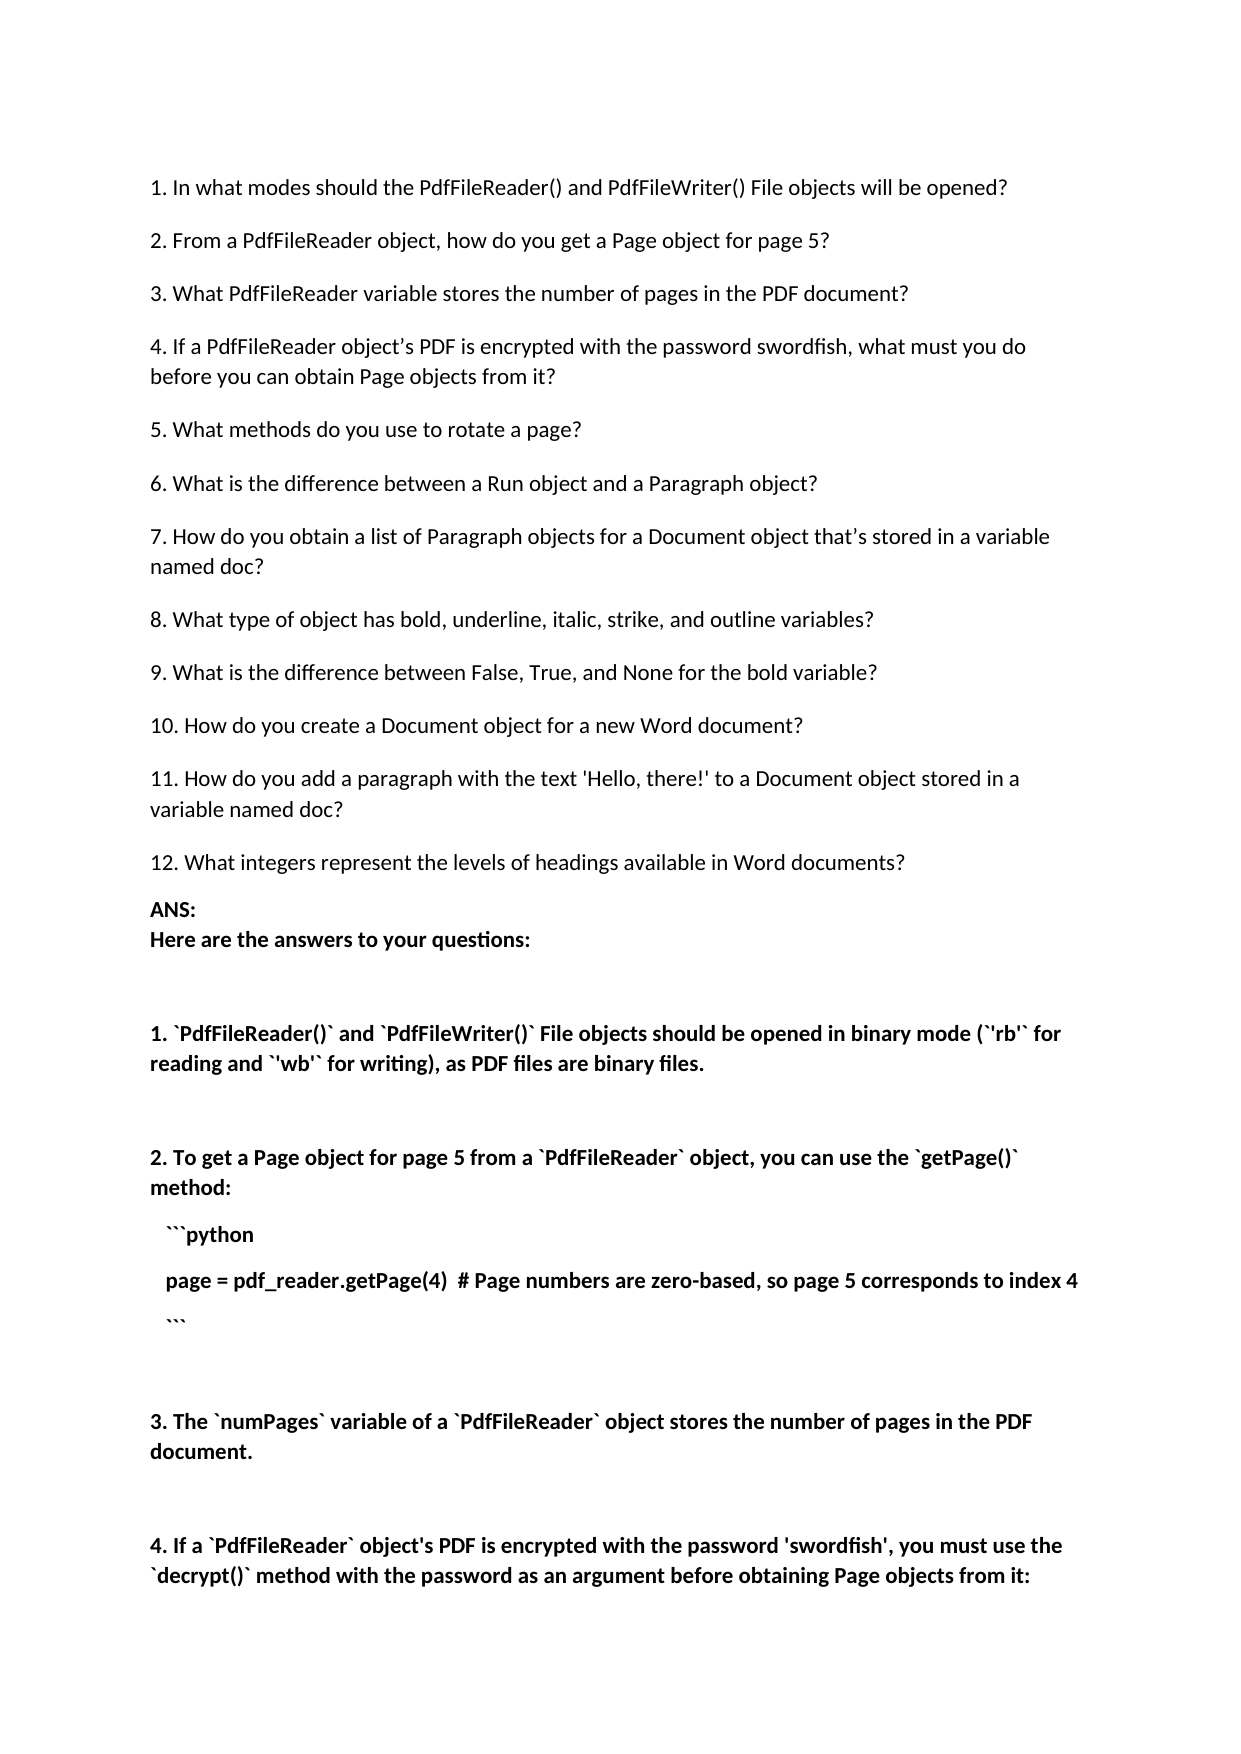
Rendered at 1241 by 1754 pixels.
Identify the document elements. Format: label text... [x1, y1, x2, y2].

text 8. What type of object has bold, underline, italic, strike, and outline variables? [150, 605, 1090, 633]
text ``` [150, 1313, 1090, 1342]
text 9. What is the difference between False, True, and None for the bold variable? [150, 658, 1090, 686]
text 2. From a PdfFileReader object, how do you get a Page object for page 5? [150, 226, 1090, 254]
text 3. The `numPages` variable of a `PdfFileReader` object stores the number of pages in the PDF document. [150, 1407, 1090, 1466]
text 10. How do you create a Document object for a new Word document? [150, 711, 1090, 739]
text 3. What PdfFileReader variable stores the number of pages in the PDF document? [150, 279, 1090, 307]
text 6. What is the difference between a Run object and a Paragraph object? [150, 469, 1090, 497]
text 4. If a PdfFileReader object’s PDF is encrypted with the password swordfish, what must you do before you can obtain Page objects from it? [150, 332, 1090, 391]
text 1. `PdfFileReader()` and `PdfFileWriter()` File objects should be opened in binary mode (`'rb'` for reading and `'wb'` for writing), as PDF files are binary files. [150, 1019, 1090, 1077]
text 12. What integers represent the levels of headings available in Word documents? [150, 848, 1090, 876]
text 5. What methods do you use to rotate a page? [150, 416, 1090, 444]
text 2. To get a Page object for page 5 from a `PdfFileReader` object, you can use the `getPage()` method: [150, 1143, 1090, 1201]
text ```python [150, 1220, 1090, 1248]
text page = pdf_reader.getPage(4) # Page numbers are zero-based, so page 5 corresponds to index 4 [150, 1267, 1090, 1295]
text 11. How do you add a paragraph with the text 'Hello, there!' to a Document object stored in a variable named doc? [150, 764, 1090, 823]
text 1. In what modes should the PdfFileReader() and PdfFileWriter() File objects will be opened? [150, 173, 1090, 201]
text 4. If a `PdfFileReader` object's PDF is encrypted with the password 'swordfish', you must use the `decrypt()` method with the password as an argument before obtaining Page objects from it: [150, 1531, 1090, 1589]
text 7. How do you obtain a list of Paragraph objects for a Document object that’s stored in a variable named doc? [150, 522, 1090, 580]
text ANS: Here are the answers to your questions: [150, 895, 1090, 953]
